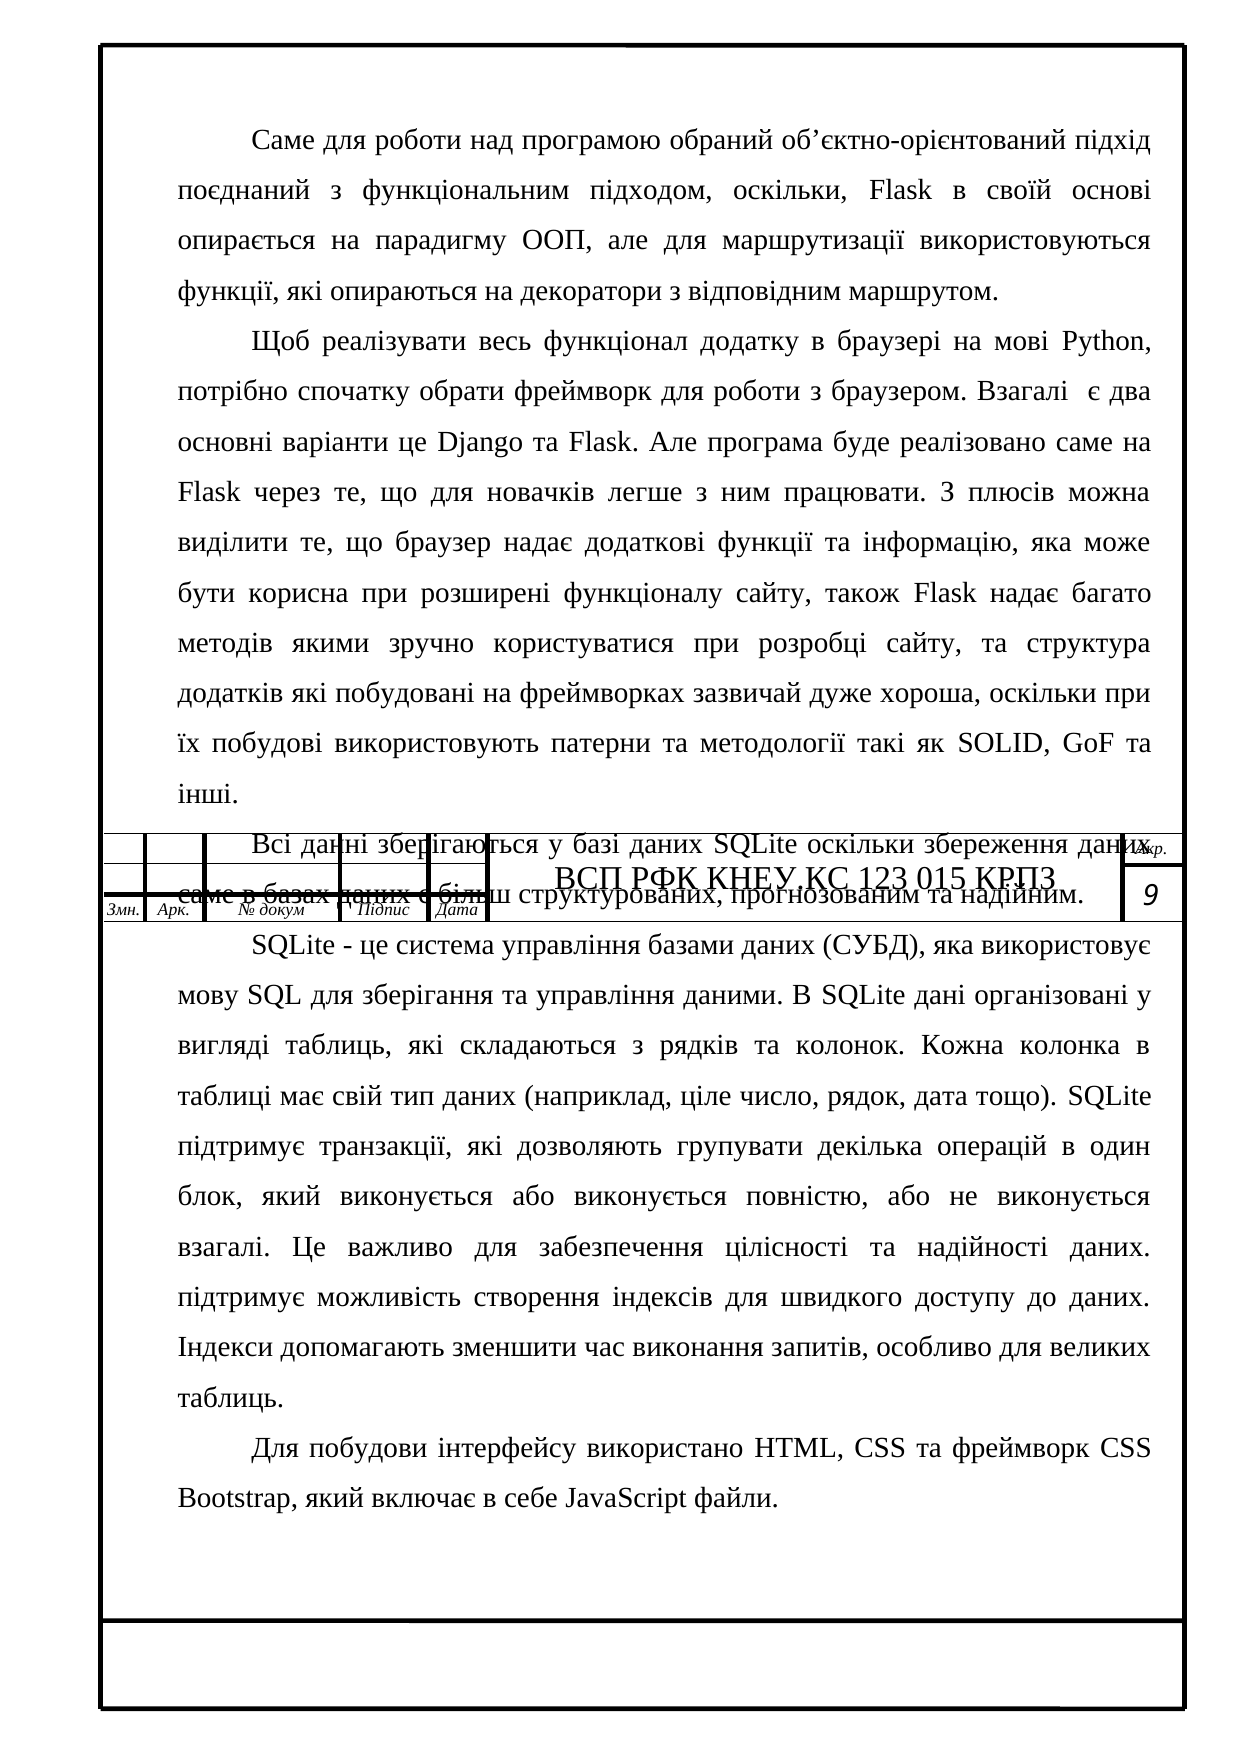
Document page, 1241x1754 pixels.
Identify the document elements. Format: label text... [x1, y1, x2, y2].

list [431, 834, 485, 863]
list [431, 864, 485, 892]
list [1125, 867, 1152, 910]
list Для побудови інтерфейсу використано HTML, CSS та фреймворк CSS Bootstrap, який включає в себе JavaScript файли. [177, 1430, 1152, 1514]
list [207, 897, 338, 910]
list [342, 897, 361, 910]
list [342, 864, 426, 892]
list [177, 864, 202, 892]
list Саме для роботи над програмою обраний об’єктно-орієнтований підхід поєднаний з функціональним підходом, оскільки, Flask в своїй основі опирається на парадигму ООП, але для маршрутизації використовуються функції, які опираються на декоратори з відповідним маршрутом. [177, 122, 1152, 306]
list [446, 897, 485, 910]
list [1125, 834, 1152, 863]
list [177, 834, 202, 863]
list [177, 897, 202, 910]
list SQLite - це система управління базами даних (СУБД), яка використовує мову SQL для зберігання та управління даними. В SQLite дані організовані у вигляді таблиць, які складаються з рядків та колонок. Кожна колонка в таблиці має свій тип даних (наприклад, ціле число, рядок, дата тощо). SQLite підтримує транзакції, які дозволяють групувати декілька операцій в один блок, який виконується або виконується повністю, або не виконується взагалі. Це важливо для забезпечення цілісності та надійності даних. підтримує можливість створення індексів для швидкого доступу до даних. Індекси допомагають зменшити час виконання запитів, особливо для великих таблиць. [177, 927, 1152, 1413]
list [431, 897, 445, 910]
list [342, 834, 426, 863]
list Щоб реалізувати весь функціонал додатку в браузері на мові Python, потрібно спочатку обрати фреймворк для роботи з браузером. Взагалі є два основні варіанти це Django та Flask. Але програма буде реалізовано саме на Flask через те, що для новачків легше з ним працювати. З плюсів можна виділити те, що браузер надає додаткові функції та інформацію, яка може бути корисна при розширені функціоналу сайту, також Flask надає багато методів якими зручно користуватися при розробці сайту, та структура додатків які побудовані на фреймворках зазвичай дуже хороша, оскільки при їх побудові використовують патерни та методології такі як SOLID, GoF та інші. [177, 323, 1152, 809]
list Всі данні зберігаються у базі даних SQLite оскільки збереження даних саме в базах даних є більш структурованих, прогнозованим та надійним. [490, 834, 1120, 910]
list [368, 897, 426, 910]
